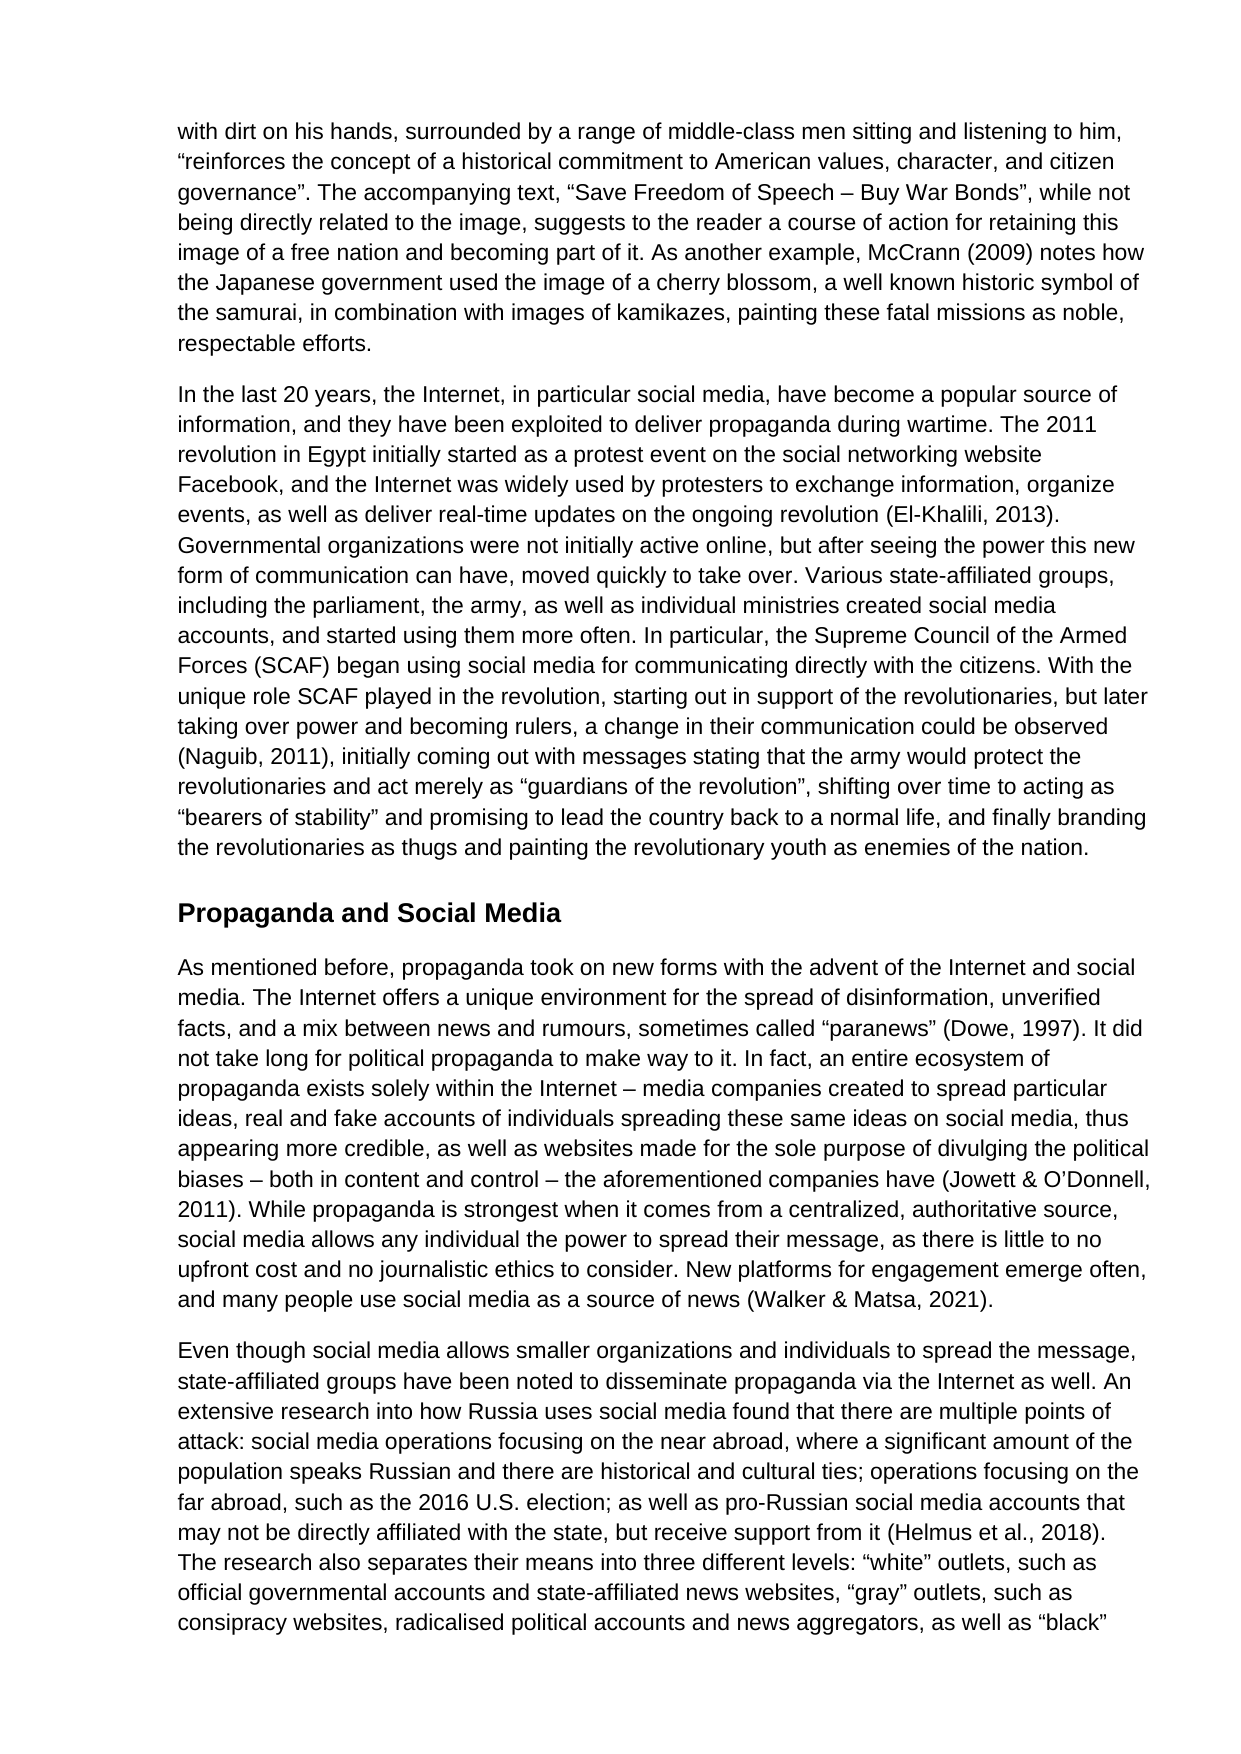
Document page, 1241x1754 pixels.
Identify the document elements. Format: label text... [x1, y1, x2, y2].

text As mentioned before, propaganda took on new forms with the advent of the Internet and social media. The Internet offers a unique environment for the spread of disinformation, unverified facts, and a mix between news and rumours, sometimes called “paranews” (Dowe, 1997). It did not take long for political propaganda to make way to it. In fact, an entire ecosystem of propaganda exists solely within the Internet – media companies created to spread particular ideas, real and fake accounts of individuals spreading these same ideas on social media, thus appearing more credible, as well as websites made for the sole purpose of divulging the political biases – both in content and control – the aforementioned companies have (Jowett & O’Donnell, 2011). While propaganda is strongest when it comes from a centralized, authoritative source, social media allows any individual the power to spread their message, as there is little to no upfront cost and no journalistic ethics to consider. New platforms for engagement emerge often, and many people use social media as a source of news (Walker & Matsa, 2021). [177, 954, 1152, 1313]
text In the last 20 years, the Internet, in particular social media, have become a popular source of information, and they have been exploited to deliver propaganda during wartime. The 2011 revolution in Egypt initially started as a protest event on the social networking website Facebook, and the Internet was widely used by protesters to exchange information, organize events, as well as deliver real-time updates on the ongoing revolution (El-Khalili, 2013). Governmental organizations were not initially active online, but after seeing the power this new form of communication can have, moved quickly to take over. Various state-affiliated groups, including the parliament, the army, as well as individual ministries created social media accounts, and started using them more often. In particular, the Supreme Council of the Armed Forces (SCAF) began using social media for communicating directly with the citizens. With the unique role SCAF played in the revolution, starting out in support of the revolutionaries, but later taking over power and becoming rulers, a change in their communication could be observed (Naguib, 2011), initially coming out with messages stating that the army would protect the revolutionaries and act merely as “guardians of the revolution”, shifting over time to acting as “bearers of stability” and promising to lead the country back to a normal life, and finally branding the revolutionaries as thugs and painting the revolutionary youth as enemies of the nation. [177, 381, 1152, 860]
subtitle Propaganda and Social Media [177, 897, 1152, 928]
